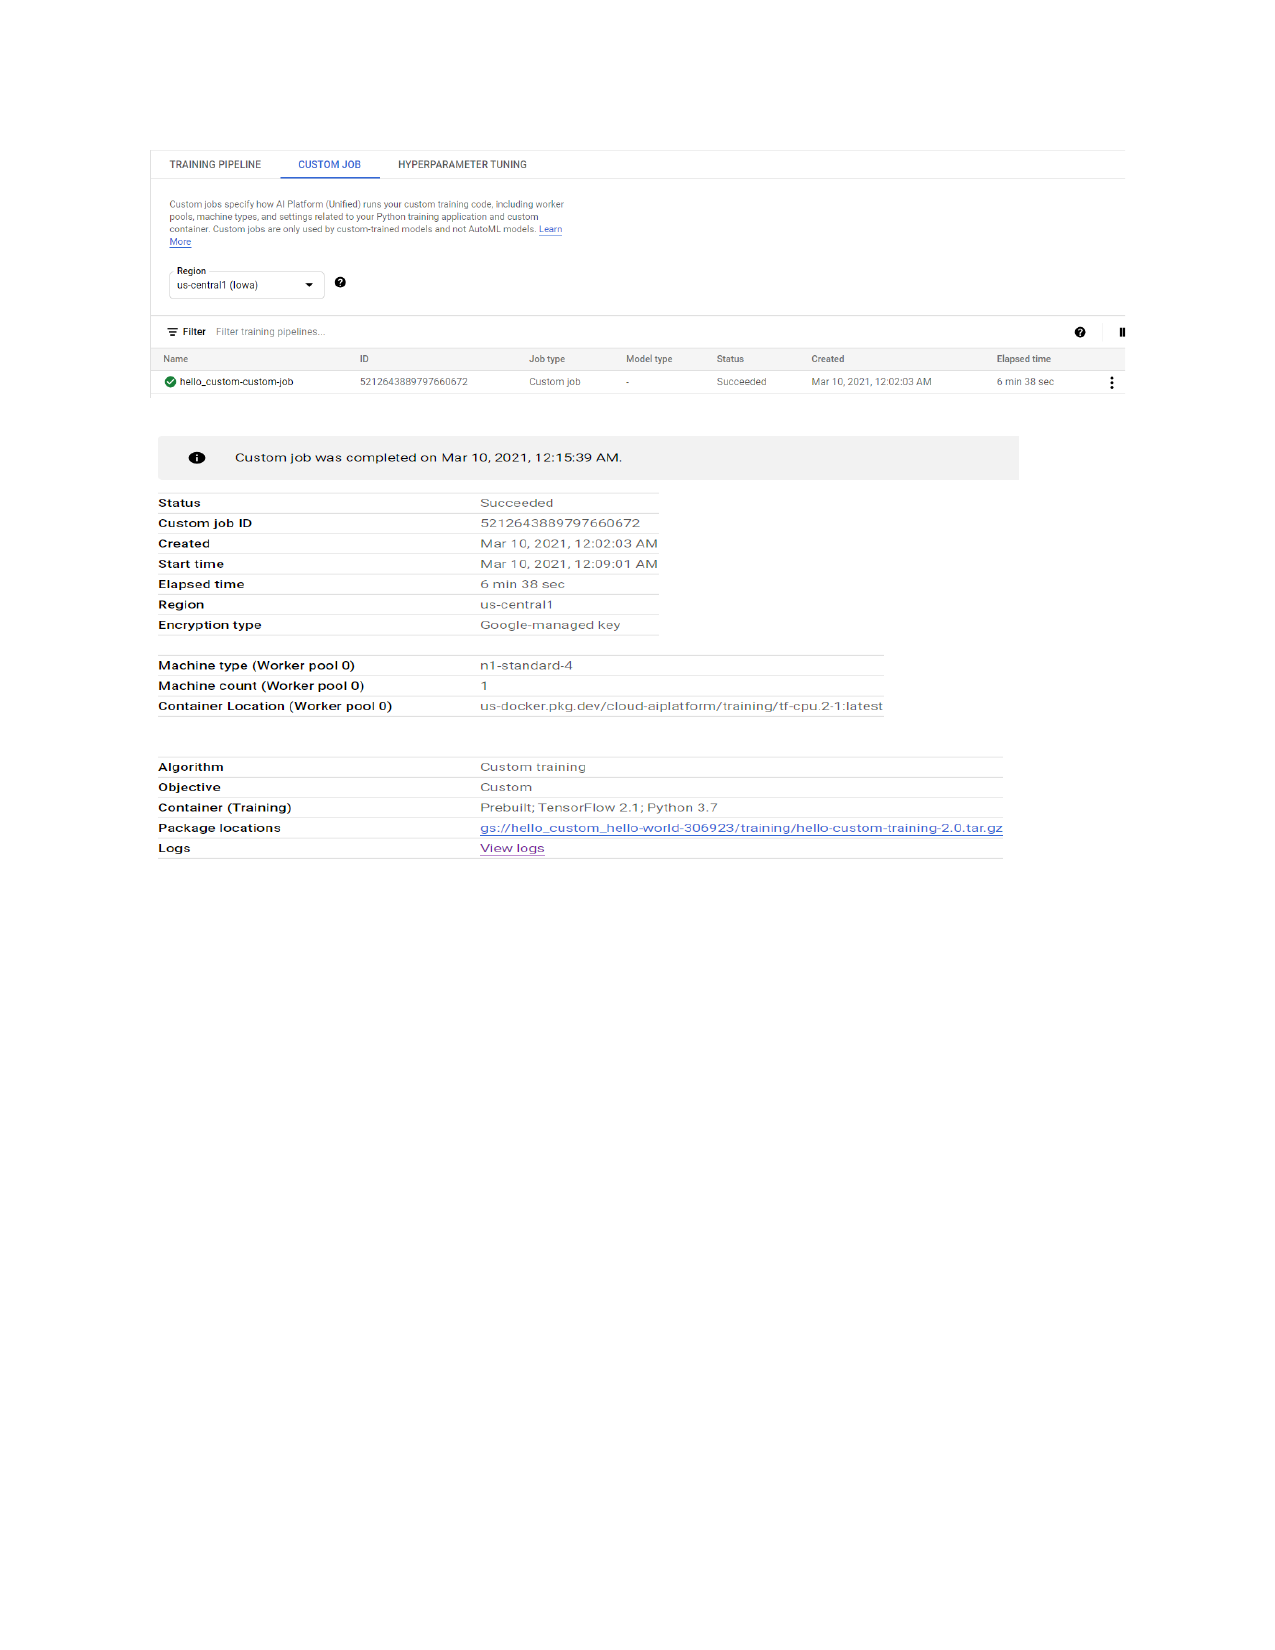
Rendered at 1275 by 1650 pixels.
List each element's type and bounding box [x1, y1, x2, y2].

picture [150, 422, 1019, 862]
picture [150, 150, 1125, 398]
